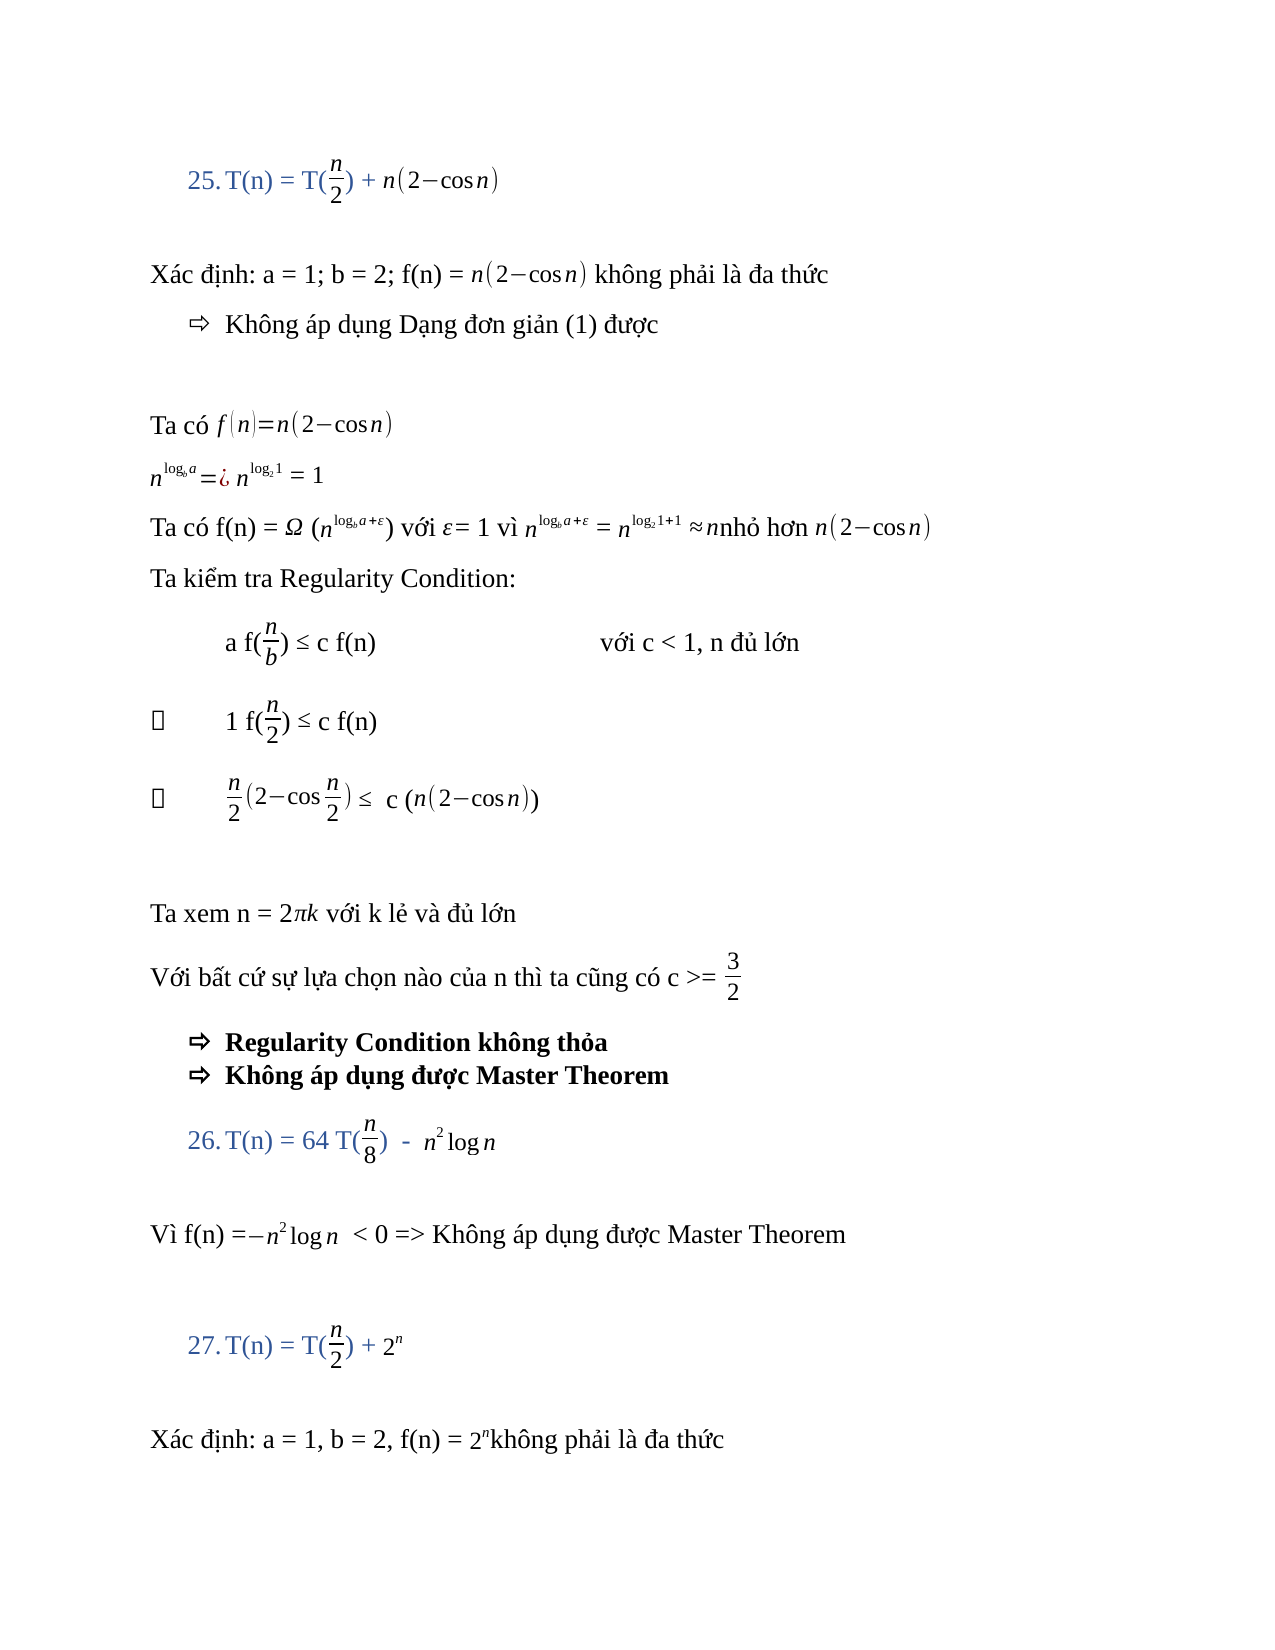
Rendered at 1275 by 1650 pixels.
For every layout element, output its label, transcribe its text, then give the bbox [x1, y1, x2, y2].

subtitle T(n) = T() + [187, 150, 1125, 209]
text Xác định: a = 1; b = 2; f(n) = không phải là đa thức [150, 258, 1125, 289]
text Ta có [150, 409, 1125, 440]
text  1 f() c f(n) [150, 690, 1125, 749]
subtitle T(n) = T() + [187, 1315, 1125, 1374]
text Xác định: a = 1, b = 2, f(n) = không phải là đa thức [150, 1423, 1125, 1454]
text a f() c f(n) với c < 1, n đủ lớn [150, 612, 1125, 671]
text  c () [150, 769, 1125, 828]
list Không áp dụng được Master Theorem [187, 1059, 1125, 1091]
text Với bất cứ sự lựa chọn nào của n thì ta cũng có c >= [150, 948, 1125, 1007]
text Ta xem n = 2 với k lẻ và đủ lớn [150, 897, 1125, 929]
subtitle T(n) = 64 T() - [187, 1110, 1125, 1169]
text = [150, 459, 1125, 492]
text Vì f(n) = < 0 => Không áp dụng được Master Theorem [150, 1218, 1125, 1249]
list Không áp dụng Dạng đơn giản (1) được [187, 308, 1125, 340]
text Ta kiểm tra Regularity Condition: [150, 562, 1125, 593]
text Ta có f(n) = () với = 1 vì = nhỏ hơn [150, 511, 1125, 543]
list Regularity Condition không thỏa [187, 1026, 1125, 1057]
